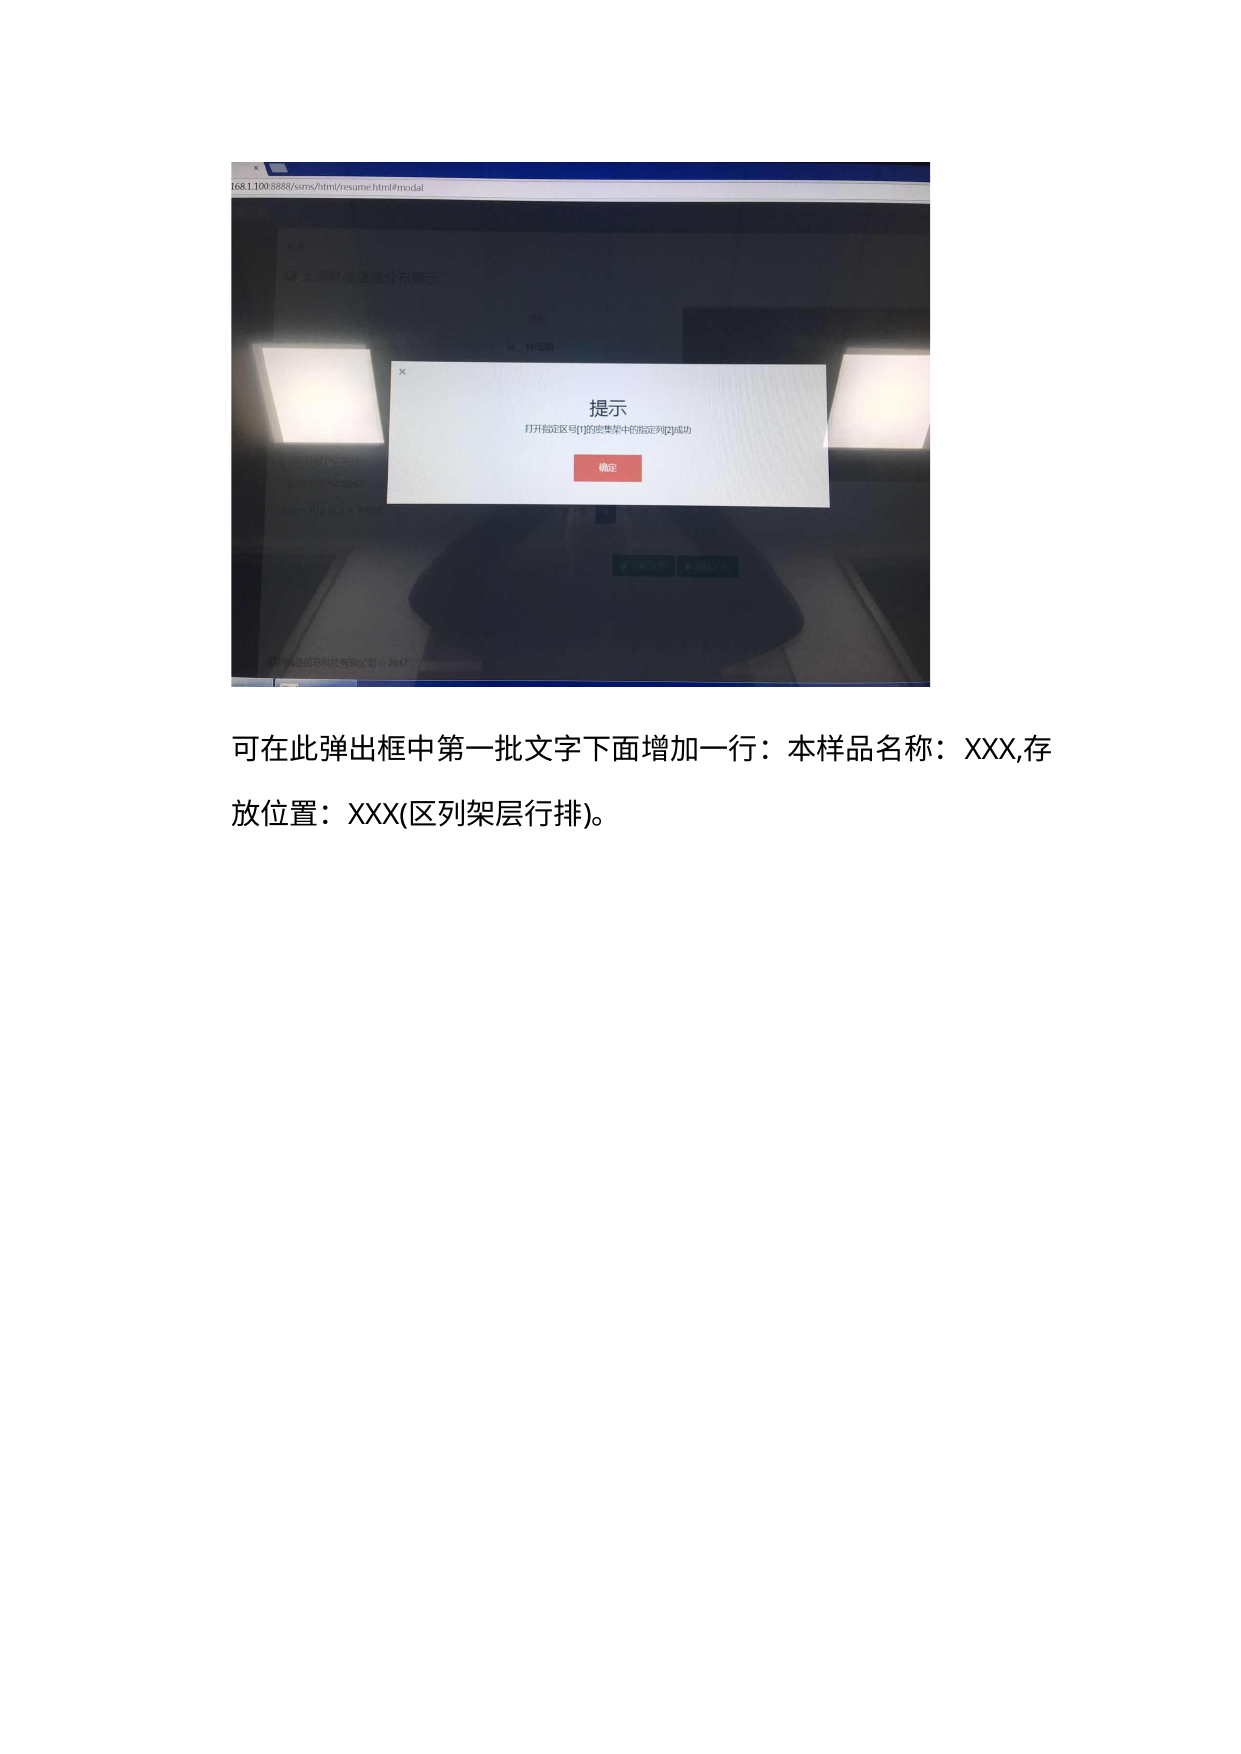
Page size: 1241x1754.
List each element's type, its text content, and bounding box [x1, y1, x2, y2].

list 可在此弹出框中第一批文字下面增加一行：本样品名称：XXX,存放位置：XXX(区列架层行排)。 [231, 714, 1053, 844]
picture [231, 162, 931, 687]
